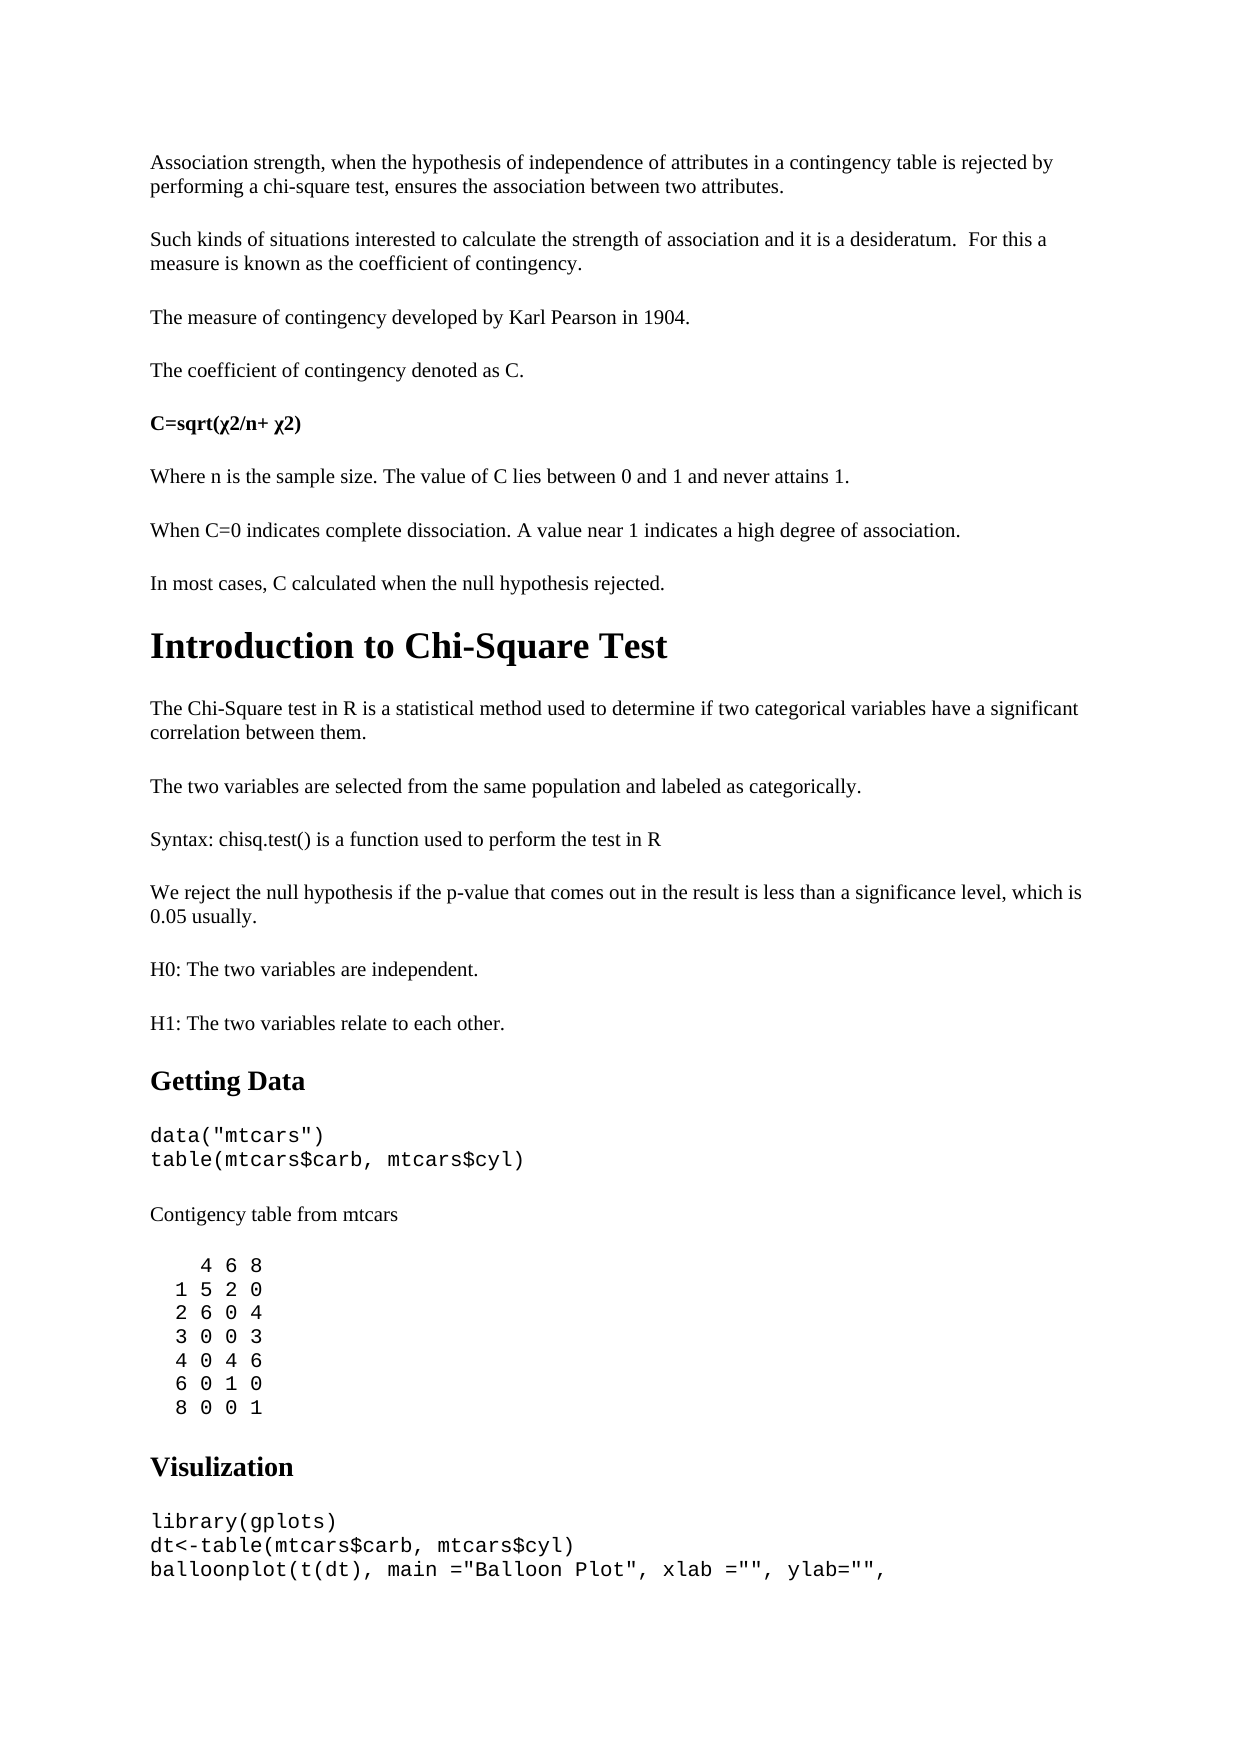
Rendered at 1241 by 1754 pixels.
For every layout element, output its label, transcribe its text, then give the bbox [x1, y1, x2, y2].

text The measure of contingency developed by Karl Pearson in 1904. [150, 304, 1090, 329]
text Contigency table from mtcars [150, 1202, 1090, 1226]
text Getting Data [150, 1064, 1090, 1096]
text C=sqrt(χ2/n+ χ2) [150, 411, 1090, 435]
text We reject the null hypothesis if the p-value that comes out in the result is less than a significance level, which is 0.05 usually. [150, 880, 1090, 928]
text The coefficient of contingency denoted as C. [150, 358, 1090, 382]
text Association strength, when the hypothesis of independence of attributes in a contingency table is rejected by performing a chi-square test, ensures the association between two attributes. [150, 150, 1090, 198]
text The Chi-Square test in R is a statistical method used to determine if two categorical variables have a significant correlation between them. [150, 696, 1090, 744]
text When C=0 indicates complete dissociation. A value near 1 indicates a high degree of association. [150, 517, 1090, 542]
text Syntax: chisq.test() is a function used to perform the test in R [150, 827, 1090, 851]
text 6 0 1 0 [150, 1373, 1090, 1397]
text Visulization [150, 1450, 1090, 1482]
text 2 6 0 4 [150, 1302, 1090, 1326]
text data("mtcars") [150, 1125, 1090, 1149]
text Introduction to Chi-Square Test [150, 624, 1090, 667]
text Where n is the sample size. The value of C lies between 0 and 1 and never attains 1. [150, 464, 1090, 488]
text library(gplots) [150, 1511, 1090, 1535]
text Such kinds of situations interested to calculate the strength of association and it is a desideratum. For this a measure is known as the coefficient of contingency. [150, 227, 1090, 275]
text dt<-table(mtcars$carb, mtcars$cyl) [150, 1535, 1090, 1558]
text H0: The two variables are independent. [150, 957, 1090, 981]
text balloonplot(t(dt), main ="Balloon Plot", xlab ="", ylab="", [150, 1558, 1090, 1582]
text 4 0 4 6 [150, 1349, 1090, 1373]
text 3 0 0 3 [150, 1326, 1090, 1349]
text table(mtcars$carb, mtcars$cyl) [150, 1149, 1090, 1173]
text 8 0 0 1 [150, 1397, 1090, 1421]
text H1: The two variables relate to each other. [150, 1011, 1090, 1034]
text 4 6 8 [150, 1255, 1090, 1279]
text The two variables are selected from the same population and labeled as categorically. [150, 773, 1090, 798]
text In most cases, C calculated when the null hypothesis rejected. [150, 571, 1090, 595]
text 1 5 2 0 [150, 1279, 1090, 1302]
